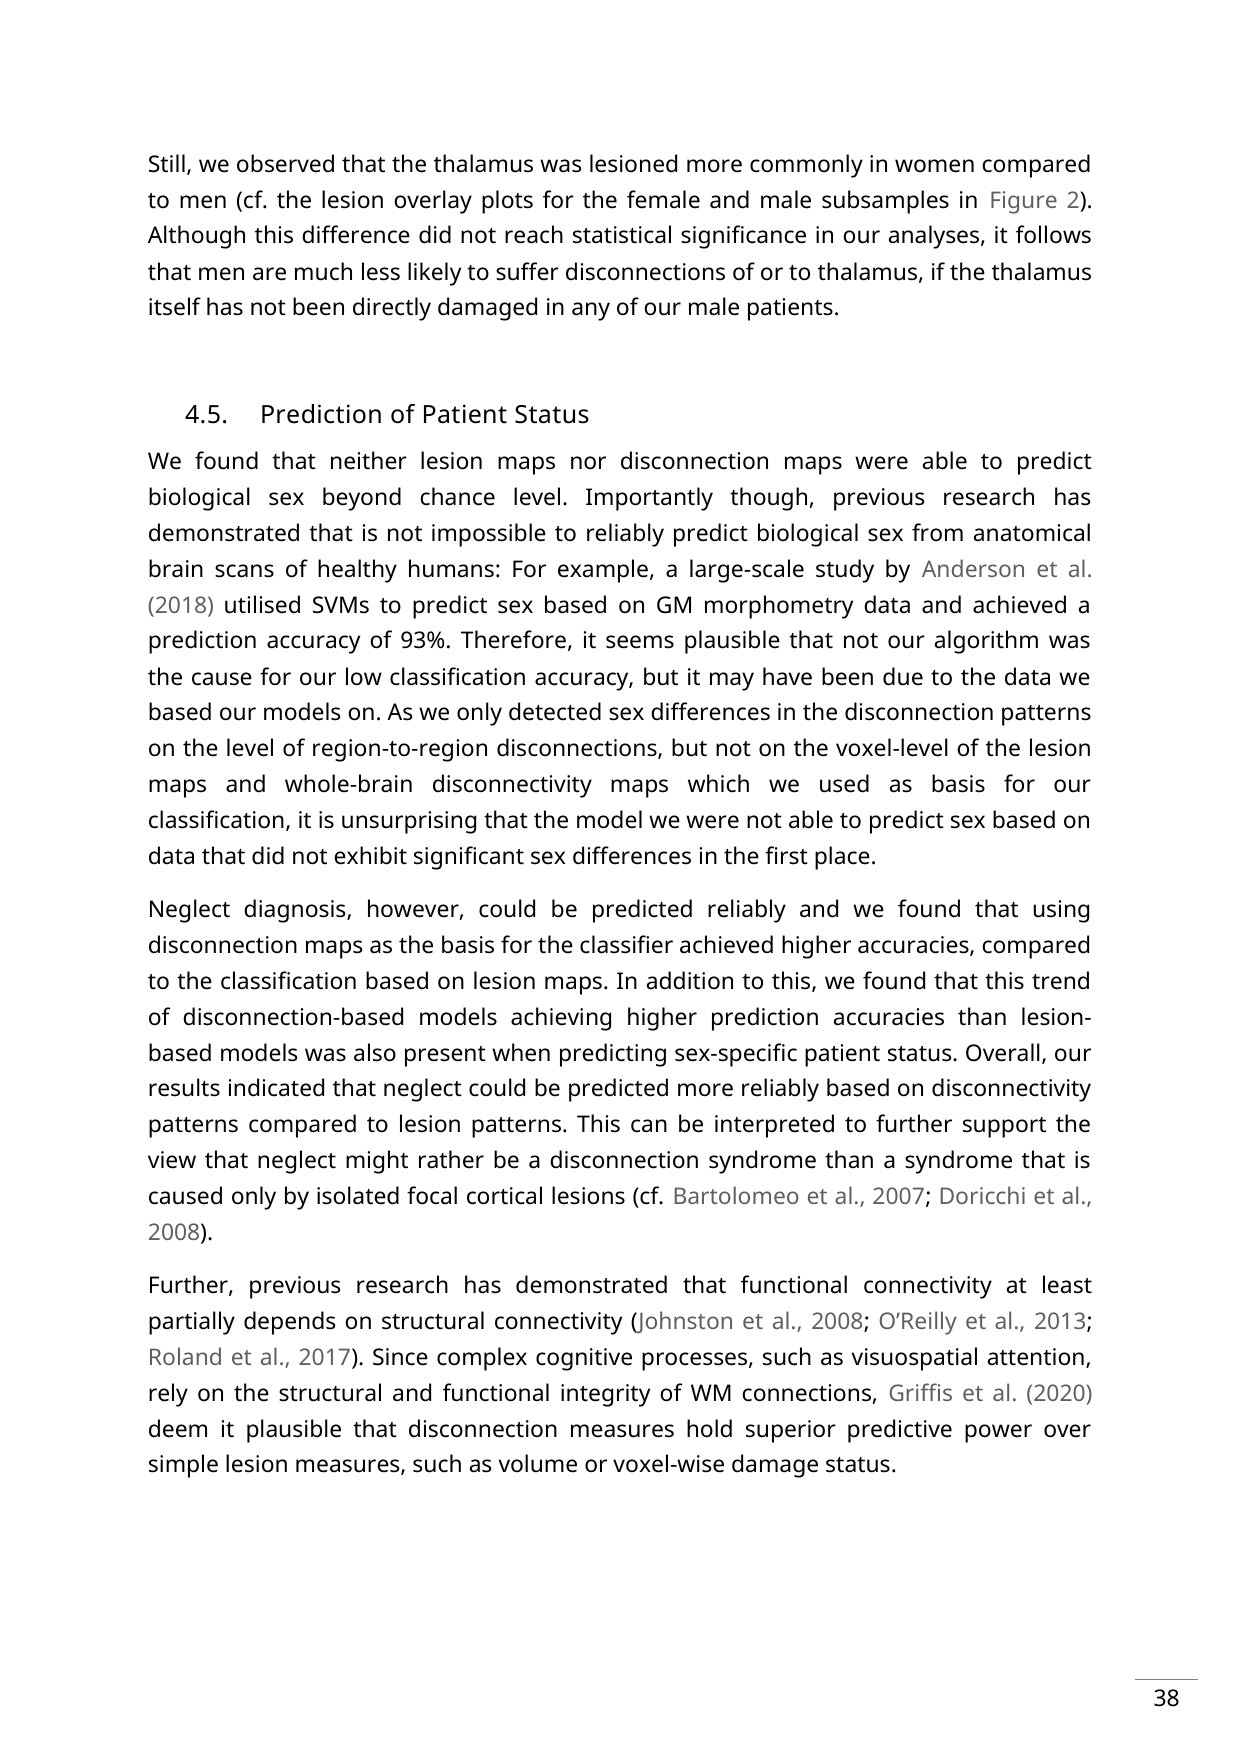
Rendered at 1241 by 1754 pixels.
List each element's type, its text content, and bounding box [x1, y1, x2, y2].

subtitle Prediction of Patient Status [185, 397, 1093, 431]
text We found that neither lesion maps nor disconnection maps were able to predict biological sex beyond chance level. Importantly though, previous research has demonstrated that is not impossible to reliably predict biological sex from anatomical brain scans of healthy humans: For example, a large-scale study by Anderson et al. (2018) utilised SVMs to predict sex based on GM morphometry data and achieved a prediction accuracy of 93%. Therefore, it seems plausible that not our algorithm was the cause for our low classification accuracy, but it may have been due to the data we based our models on. As we only detected sex differences in the disconnection patterns on the level of region-to-region disconnections, but not on the voxel-level of the lesion maps and whole-brain disconnectivity maps which we used as basis for our classification, it is unsurprising that the model we were not able to predict sex based on data that did not exhibit significant sex differences in the first place. [148, 445, 1093, 871]
text Neglect diagnosis, however, could be predicted reliably and we found that using disconnection maps as the basis for the classifier achieved higher accuracies, compared to the classification based on lesion maps. In addition to this, we found that this trend of disconnection-based models achieving higher prediction accuracies than lesion-based models was also present when predicting sex-specific patient status. Overall, our results indicated that neglect could be predicted more reliably based on disconnectivity patterns compared to lesion patterns. This can be interpreted to further support the view that neglect might rather be a disconnection syndrome than a syndrome that is caused only by isolated focal cortical lesions (cf. Bartolomeo et al., 2007; Doricchi et al., 2008). [148, 893, 1093, 1247]
text Further, previous research has demonstrated that functional connectivity at least partially depends on structural connectivity (Johnston et al., 2008; O’Reilly et al., 2013; Roland et al., 2017). Since complex cognitive processes, such as visuospatial attention, rely on the structural and functional integrity of WM connections, Griffis et al. (2020) deem it plausible that disconnection measures hold superior predictive power over simple lesion measures, such as volume or voxel-wise damage status. [148, 1269, 1093, 1480]
text Still, we observed that the thalamus was lesioned more commonly in women compared to men (cf. the lesion overlay plots for the female and male subsamples in Figure 2). Although this difference did not reach statistical significance in our analyses, it follows that men are much less likely to suffer disconnections of or to thalamus, if the thalamus itself has not been directly damaged in any of our male patients. [148, 148, 1093, 323]
